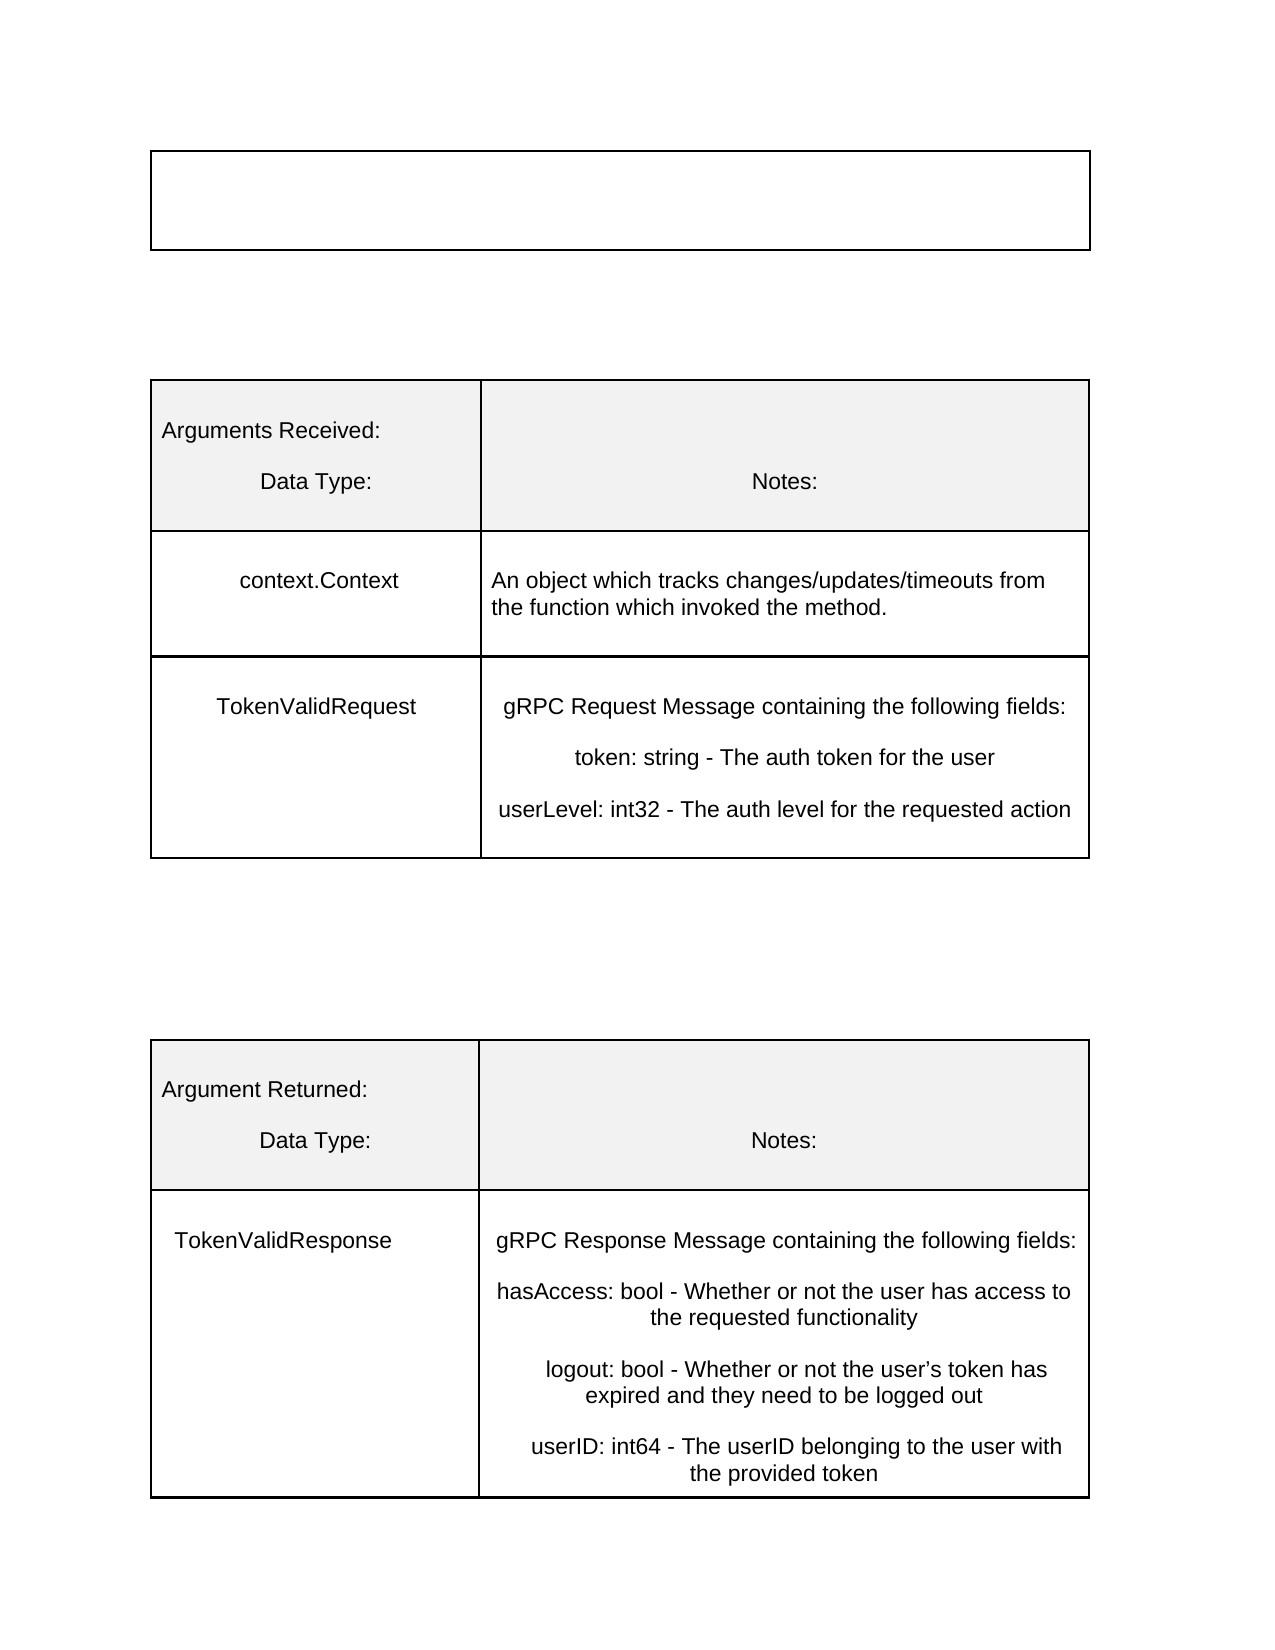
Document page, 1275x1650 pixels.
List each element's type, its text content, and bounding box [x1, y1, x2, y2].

table_cell context.Context [152, 532, 480, 655]
table_header Notes: [482, 381, 1088, 530]
table_cell gRPC Response Message containing the following fields: hasAccess: bool - Whether or not the user has access to the requested functionality logout: bool - Whether or not the user’s token has expired and they need to be logged out userID: int64 - The userID belonging to the user with the provided token [480, 1191, 1088, 1496]
table_cell gRPC Request Message containing the following fields: token: string - The auth token for the user userLevel: int32 - The auth level for the requested action [482, 658, 1088, 857]
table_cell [152, 152, 1089, 249]
table_cell An object which tracks changes/updates/timeouts from the function which invoked the method. [482, 532, 1088, 655]
table_cell TokenValidRequest [152, 658, 480, 857]
table_header Argument Returned: Data Type: [152, 1041, 478, 1189]
table_header Arguments Received: Data Type: [152, 381, 480, 530]
table_cell TokenValidResponse [152, 1191, 478, 1496]
table_header Notes: [480, 1041, 1088, 1189]
